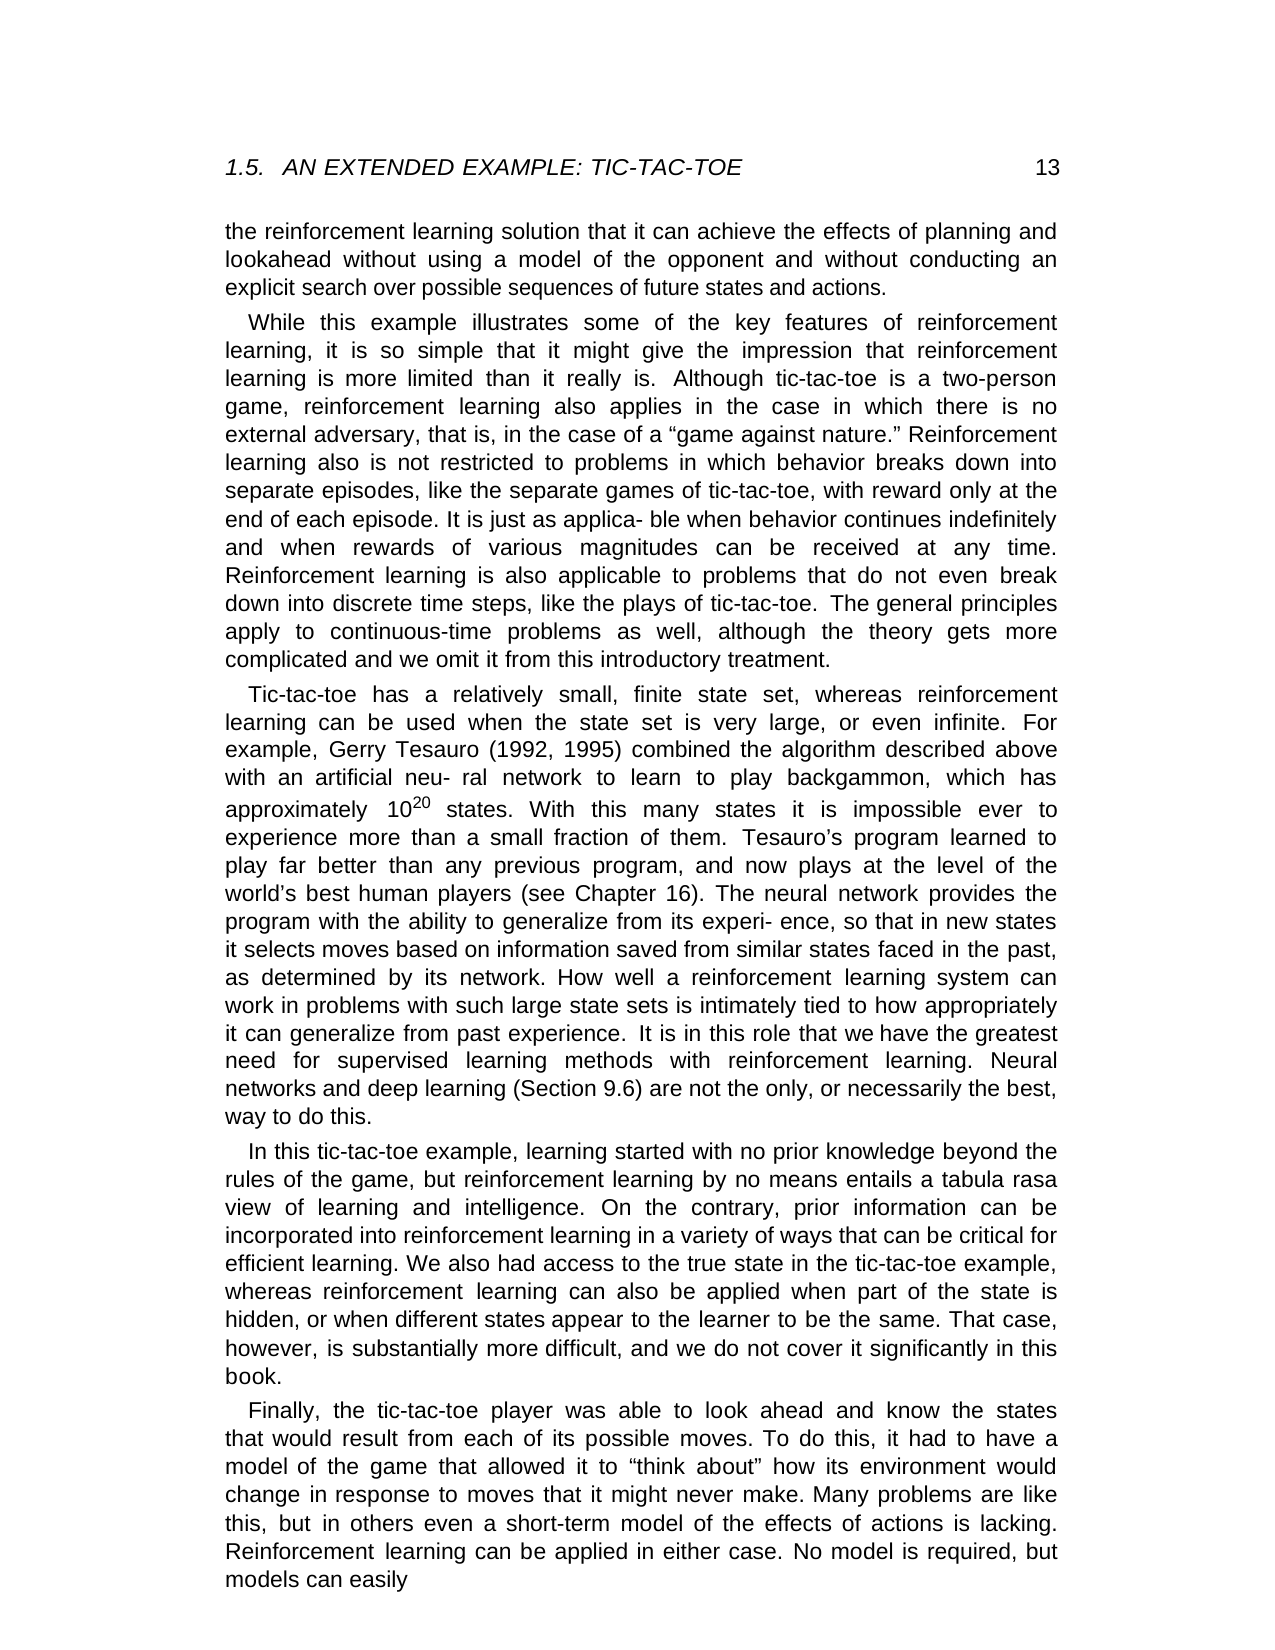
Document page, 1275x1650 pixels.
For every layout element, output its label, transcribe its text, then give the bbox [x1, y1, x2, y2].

text Tic-tac-toe has a relatively small, finite state set, whereas reinforcement learning can be used when the state set is very large, or even infinite. For example, Gerry Tesauro (1992, 1995) combined the algorithm described above with an artificial neu- ral network to learn to play backgammon, which has approximately 1020 states. With this many states it is impossible ever to experience more than a small fraction of them. Tesauro’s program learned to play far better than any previous program, and now plays at the level of the world’s best human players (see Chapter 16). The neural network provides the program with the ability to generalize from its experi- ence, so that in new states it selects moves based on information saved from similar states faced in the past, as determined by its network. How well a reinforcement learning system can work in problems with such large state sets is intimately tied to how appropriately it can generalize from past experience. It is in this role that we have the greatest need for supervised learning methods with reinforcement learning. Neural networks and deep learning (Section 9.6) are not the only, or necessarily the best, way to do this. [225, 681, 1057, 1129]
text the reinforcement learning solution that it can achieve the effects of planning and lookahead without using a model of the opponent and without conducting an explicit search over possible sequences of future states and actions. [225, 218, 1057, 301]
text While this example illustrates some of the key features of reinforcement learning, it is so simple that it might give the impression that reinforcement learning is more limited than it really is. Although tic-tac-toe is a two-person game, reinforcement learning also applies in the case in which there is no external adversary, that is, in the case of a “game against nature.” Reinforcement learning also is not restricted to problems in which behavior breaks down into separate episodes, like the separate games of tic-tac-toe, with reward only at the end of each episode. It is just as applica- ble when behavior continues indefinitely and when rewards of various magnitudes can be received at any time. Reinforcement learning is also applicable to problems that do not even break down into discrete time steps, like the plays of tic-tac-toe. The general principles apply to continuous-time problems as well, although the theory gets more complicated and we omit it from this introductory treatment. [225, 309, 1057, 673]
text Finally, the tic-tac-toe player was able to look ahead and know the states that would result from each of its possible moves. To do this, it had to have a model of the game that allowed it to “think about” how its environment would change in response to moves that it might never make. Many problems are like this, but in others even a short-term model of the effects of actions is lacking. Reinforcement learning can be applied in either case. No model is required, but models can easily [225, 1397, 1057, 1592]
text In this tic-tac-toe example, learning started with no prior knowledge beyond the rules of the game, but reinforcement learning by no means entails a tabula rasa view of learning and intelligence. On the contrary, prior information can be incorporated into reinforcement learning in a variety of ways that can be critical for efficient learning. We also had access to the true state in the tic-tac-toe example, whereas reinforcement learning can also be applied when part of the state is hidden, or when different states appear to the learner to be the same. That case, however, is substantially more difficult, and we do not cover it significantly in this book. [225, 1138, 1057, 1389]
